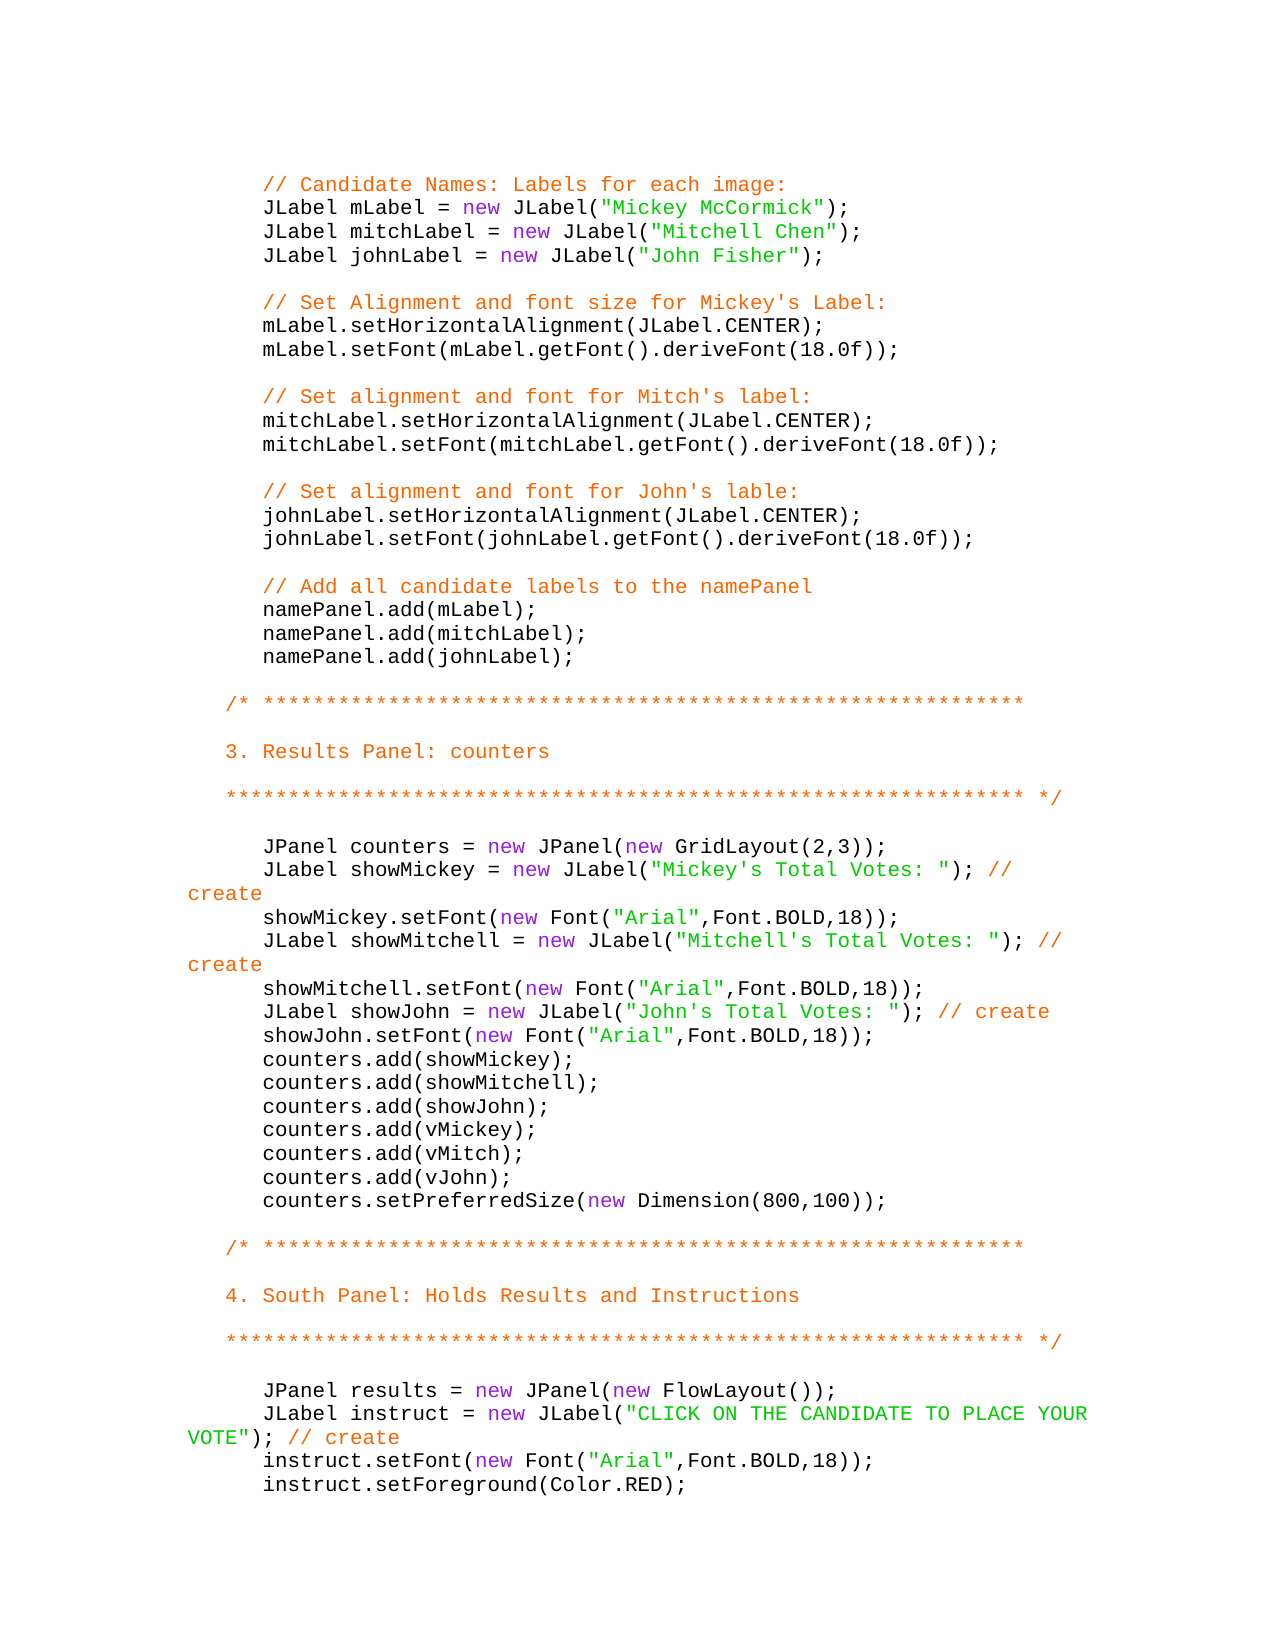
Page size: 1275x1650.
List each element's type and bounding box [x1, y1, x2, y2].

text [187, 150, 1087, 1498]
